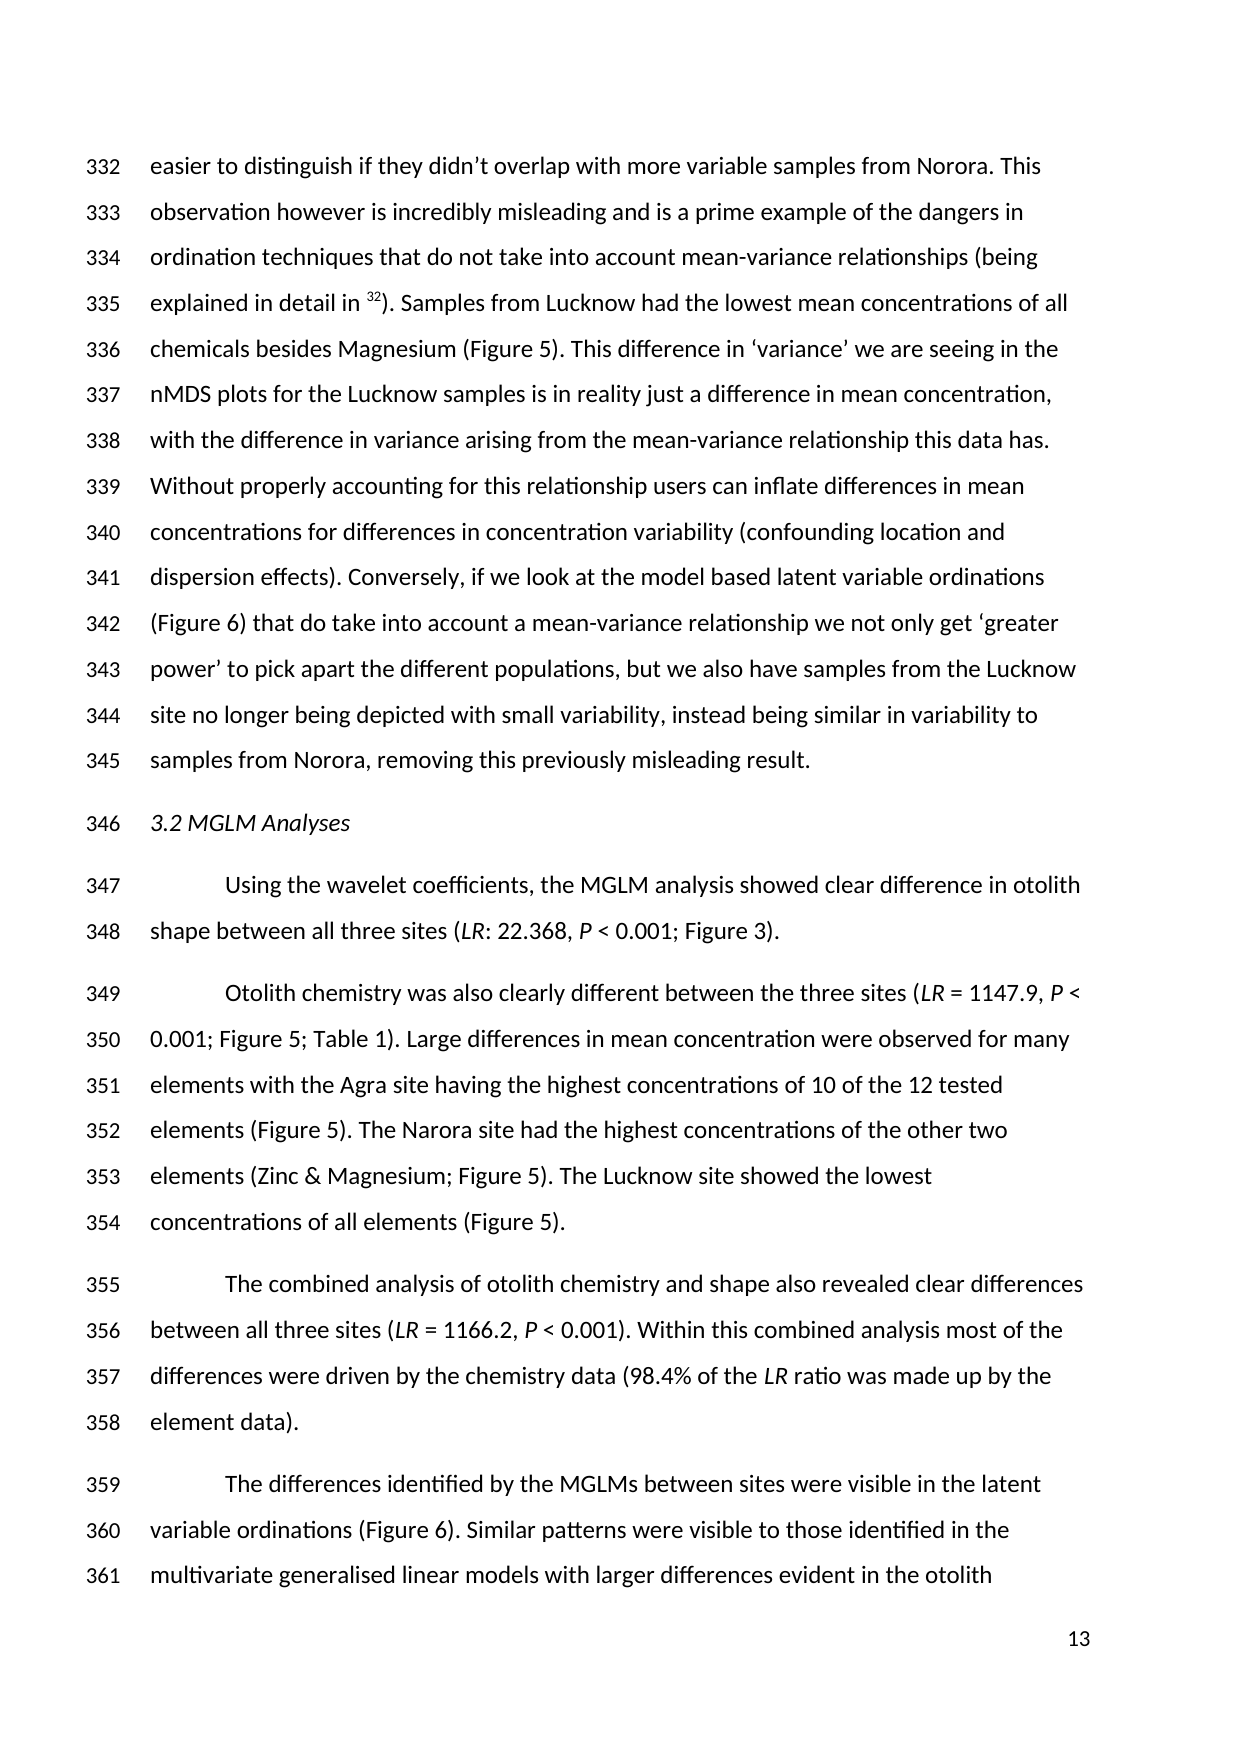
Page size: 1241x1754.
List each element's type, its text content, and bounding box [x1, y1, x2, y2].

text Otolith chemistry was also clearly different between the three sites (LR = 1147.9, P < 0.001; Figure 5; Table 1). Large differences in mean concentration were observed for many elements with the Agra site having the highest concentrations of 10 of the 12 tested elements (Figure 5). The Narora site had the highest concentrations of the other two elements (Zinc & Magnesium; Figure 5). The Lucknow site showed the lowest concentrations of all elements (Figure 5). [150, 977, 1090, 1237]
text 3.2 MGLM Analyses [150, 807, 1090, 837]
text The combined analysis of otolith chemistry and shape also revealed clear differences between all three sites (LR = 1166.2, P < 0.001). Within this combined analysis most of the differences were driven by the chemistry data (98.4% of the LR ratio was made up by the element data). [150, 1268, 1090, 1436]
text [150, 1468, 1090, 1590]
text Using the wavelet coefficients, the MGLM analysis showed clear difference in otolith shape between all three sites (LR: 22.368, P < 0.001; Figure 3). [150, 869, 1090, 946]
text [150, 150, 1090, 775]
